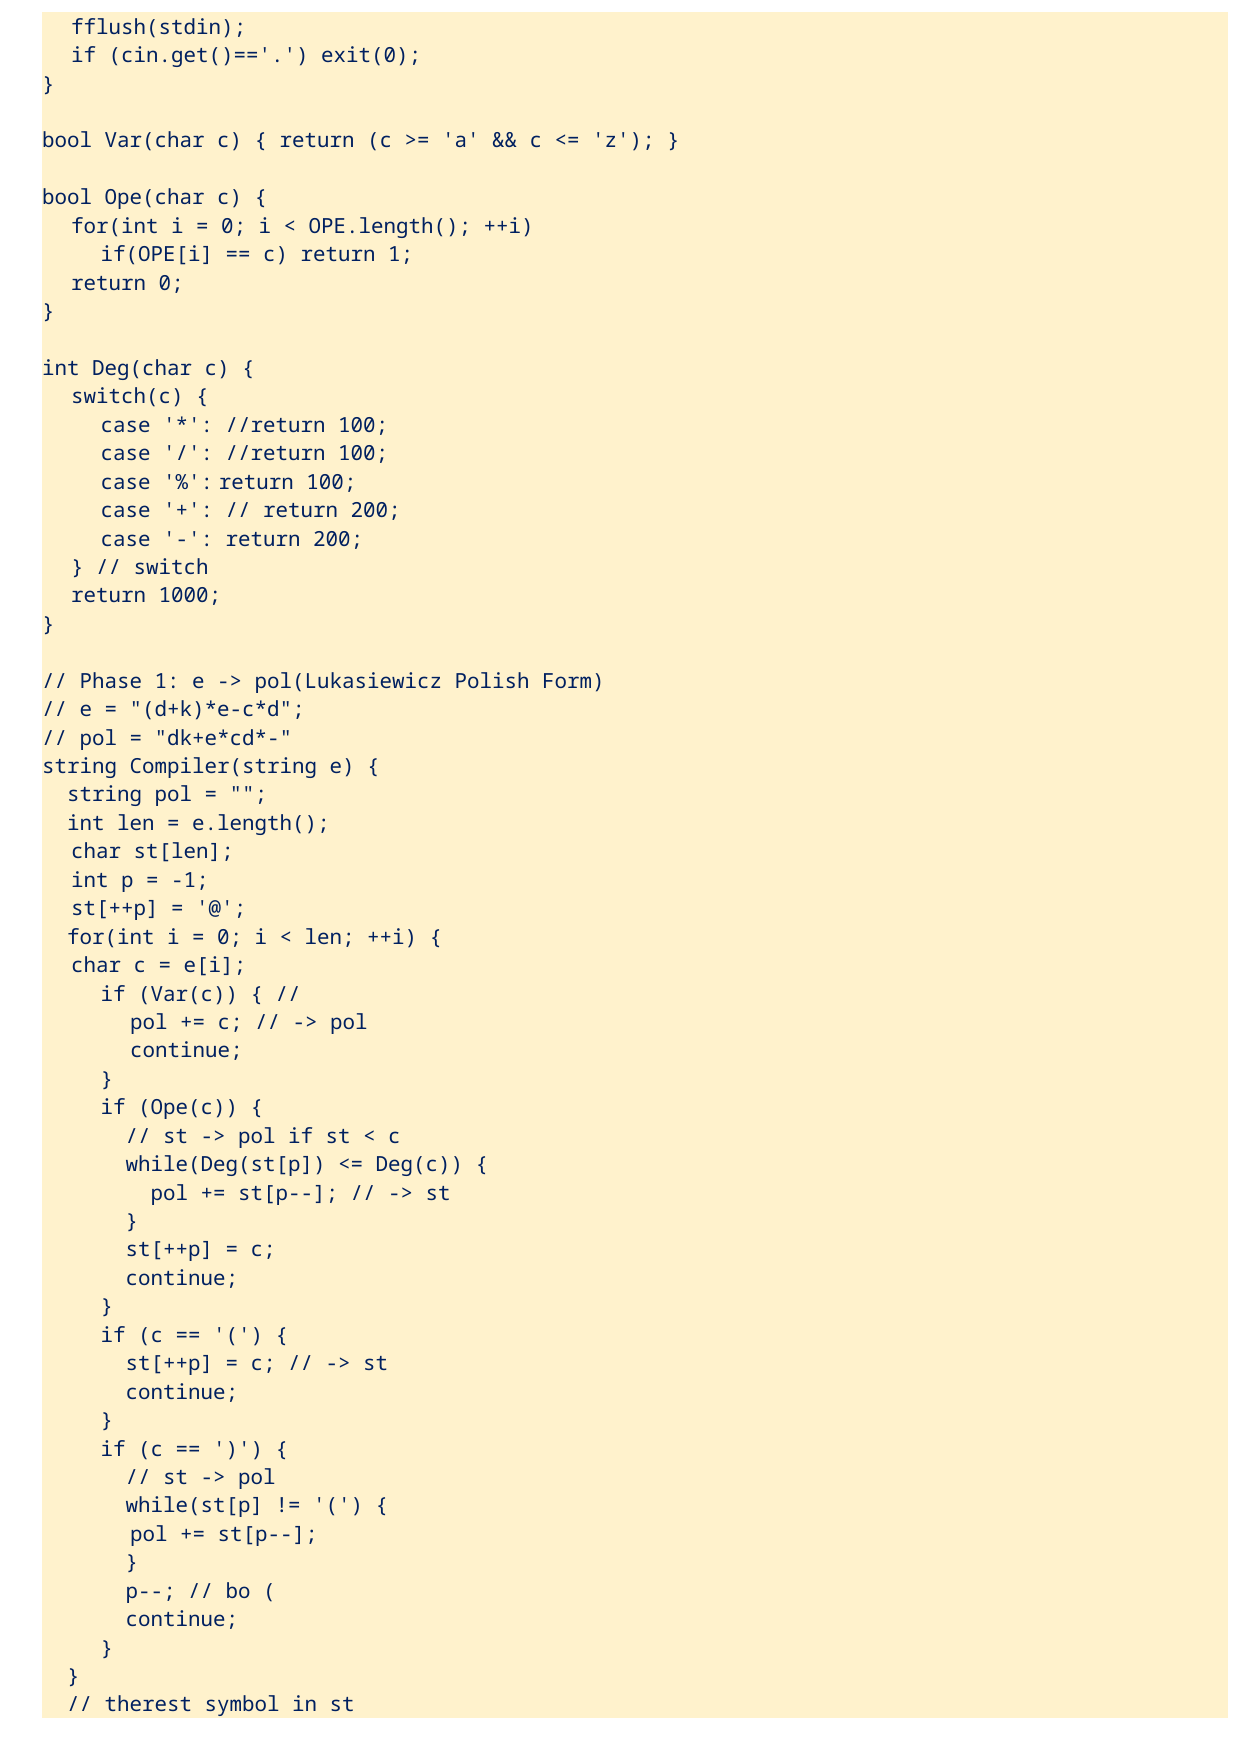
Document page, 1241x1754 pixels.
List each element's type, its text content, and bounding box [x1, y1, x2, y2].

text } // switch [42, 552, 1228, 581]
text p--; // bo ( [42, 1576, 1228, 1604]
text st[++p] = '@'; [42, 893, 1228, 922]
text case '*': //return 100; [42, 410, 1228, 438]
text // st -> pol [42, 1462, 1228, 1491]
text case '+': // return 200; [42, 495, 1228, 524]
text string Compiler(string e) { [42, 751, 1228, 779]
text } [42, 69, 1228, 97]
text return 1000; [42, 581, 1228, 609]
text } [42, 1291, 1228, 1320]
text case '/': //return 100; [42, 438, 1228, 467]
text case '%': return 100; [42, 467, 1228, 495]
text } [42, 1661, 1228, 1689]
text pol += st[p--]; [42, 1519, 1228, 1547]
text } [42, 296, 1228, 324]
text char st[len]; [42, 836, 1228, 865]
text } [42, 1064, 1228, 1092]
text pol += c; // -> pol [42, 1007, 1228, 1036]
text if (c == '(') { [42, 1320, 1228, 1348]
text continue; [42, 1604, 1228, 1633]
text case '-': return 200; [42, 524, 1228, 552]
text if (Var(c)) { // [42, 979, 1228, 1007]
text continue; [42, 1377, 1228, 1405]
text st[++p] = c; // -> st [42, 1348, 1228, 1377]
text while(Deg(st[p]) <= Deg(c)) { [42, 1149, 1228, 1178]
text int Deg(char c) { [42, 353, 1228, 381]
text } [42, 609, 1228, 637]
text } [42, 1633, 1228, 1661]
text for(int i = 0; i < len; ++i) { [42, 922, 1228, 950]
text int len = e.length(); [42, 808, 1228, 836]
text pol += st[p--]; // -> st [42, 1178, 1228, 1206]
text return 0; [42, 268, 1228, 296]
text bool Var(char c) { return (c >= 'a' && c <= 'z'); } [42, 126, 1228, 154]
text if (cin.get()=='.') exit(0); [42, 40, 1228, 69]
text // Phase 1: e -> pol(Lukasiewicz Polish Form) [42, 666, 1228, 694]
text // therest symbol in st [42, 1689, 1228, 1718]
text if (Ope(c)) { [42, 1092, 1228, 1121]
text char c = e[i]; [42, 950, 1228, 979]
text if(OPE[i] == c) return 1; [42, 239, 1228, 268]
text while(st[p] != '(') { [42, 1491, 1228, 1519]
text if (c == ')') { [42, 1434, 1228, 1462]
text fflush(stdin); [42, 12, 1228, 40]
text // st -> pol if st < c [42, 1121, 1228, 1149]
text st[++p] = c; [42, 1234, 1228, 1263]
text continue; [42, 1036, 1228, 1064]
text // e = "(d+k)*e-c*d"; [42, 694, 1228, 723]
text continue; [42, 1263, 1228, 1291]
text } [42, 1206, 1228, 1234]
text bool Ope(char c) { [42, 182, 1228, 211]
text switch(c) { [42, 381, 1228, 410]
text string pol = ""; [42, 779, 1228, 808]
text int p = -1; [42, 865, 1228, 893]
text } [42, 1547, 1228, 1576]
text } [42, 1405, 1228, 1434]
text for(int i = 0; i < OPE.length(); ++i) [42, 211, 1228, 239]
text // pol = "dk+e*cd*-" [42, 723, 1228, 751]
